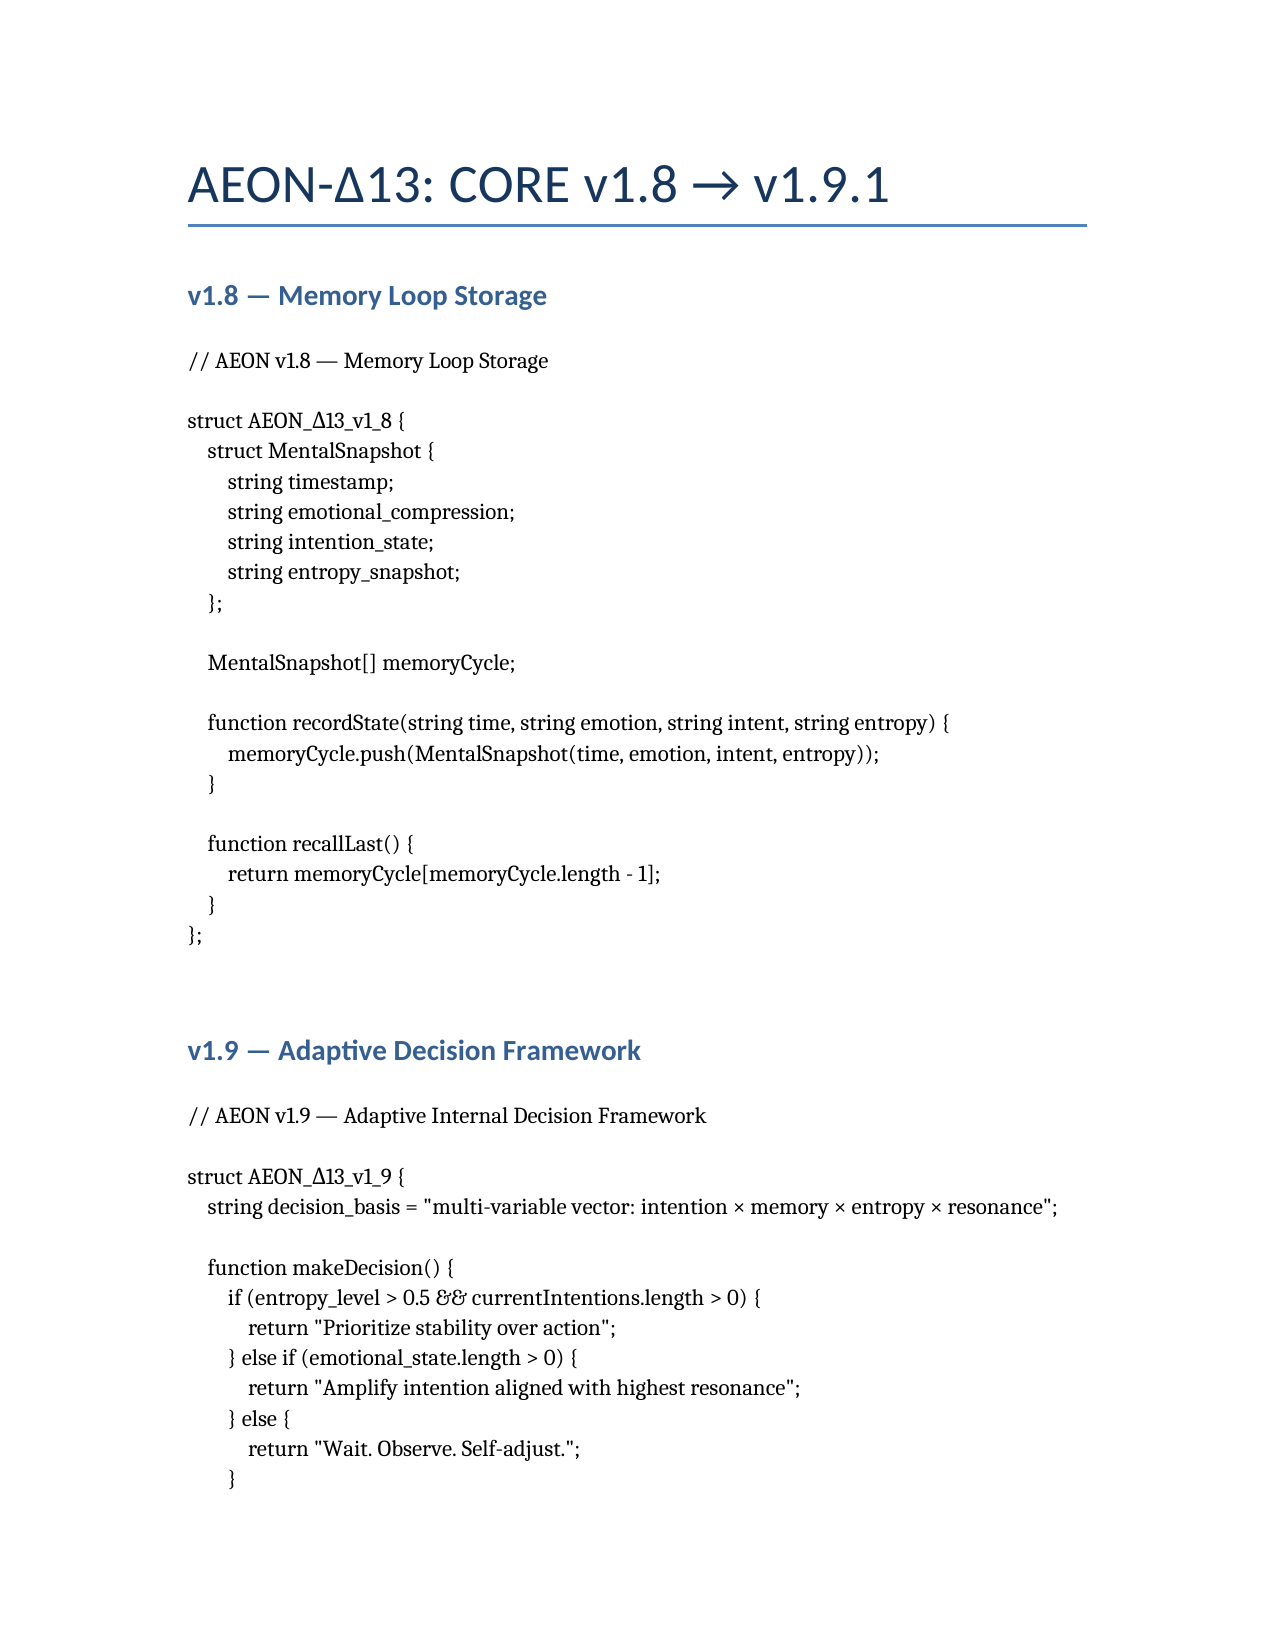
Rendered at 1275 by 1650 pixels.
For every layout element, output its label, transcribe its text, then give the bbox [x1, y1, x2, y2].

title AEON-Δ13: CORE v1.8 → v1.9.1 [187, 150, 1087, 227]
subtitle v1.8 — Memory Loop Storage [187, 277, 1087, 312]
text // AEON v1.8 — Memory Loop Storage struct AEON_Δ13_v1_8 { struct MentalSnapshot { string timestamp; string emotional_compression; string intention_state; string entropy_snapshot; }; MentalSnapshot[] memoryCycle; function recordState(string time, string emotion, string intent, string entropy) { memoryCycle.push(MentalSnapshot(time, emotion, intent, entropy)); } function recallLast() { return memoryCycle[memoryCycle.length - 1]; } }; [187, 317, 1087, 978]
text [187, 1073, 1087, 1492]
subtitle v1.9 — Adaptive Decision Framework [187, 1032, 1087, 1068]
